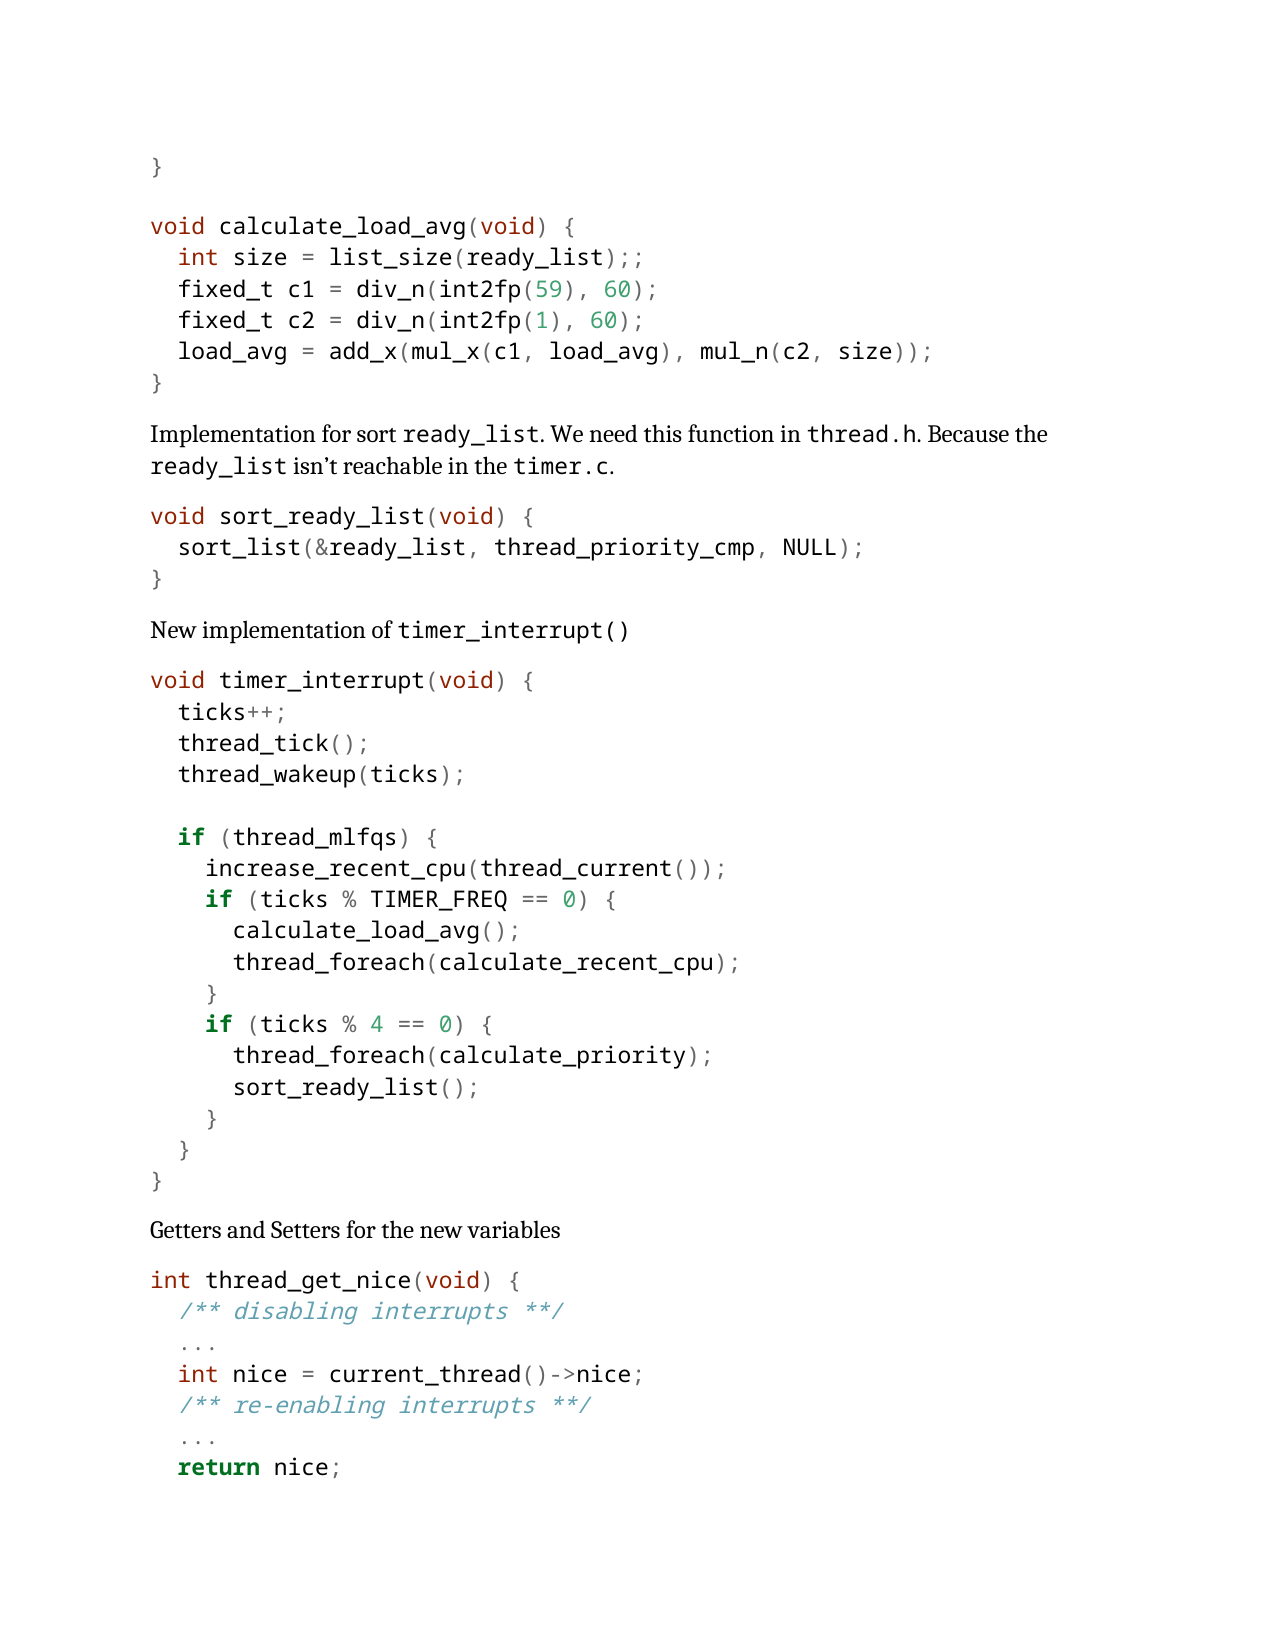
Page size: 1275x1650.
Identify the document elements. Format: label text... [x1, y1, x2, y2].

text New implementation of timer_interrupt() [150, 614, 1125, 645]
text Getters and Setters for the new variables [150, 1216, 1125, 1245]
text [150, 150, 1125, 397]
text void sort_ready_list(void) { sort_list(&ready_list, thread_priority_cmp, NULL); } [150, 499, 1125, 593]
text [150, 1264, 1125, 1482]
text void timer_interrupt(void) { ticks++; thread_tick(); thread_wakeup(ticks); if (thread_mlfqs) { increase_recent_cpu(thread_current()); if (ticks % TIMER_FREQ == 0) { calculate_load_avg(); thread_foreach(calculate_recent_cpu); } if (ticks % 4 == 0) { thread_foreach(calculate_priority); sort_ready_list(); } } } [150, 664, 1125, 1195]
text Implementation for sort ready_list. We need this function in thread.h. Because the ready_list isn’t reachable in the timer.c. [150, 418, 1125, 481]
